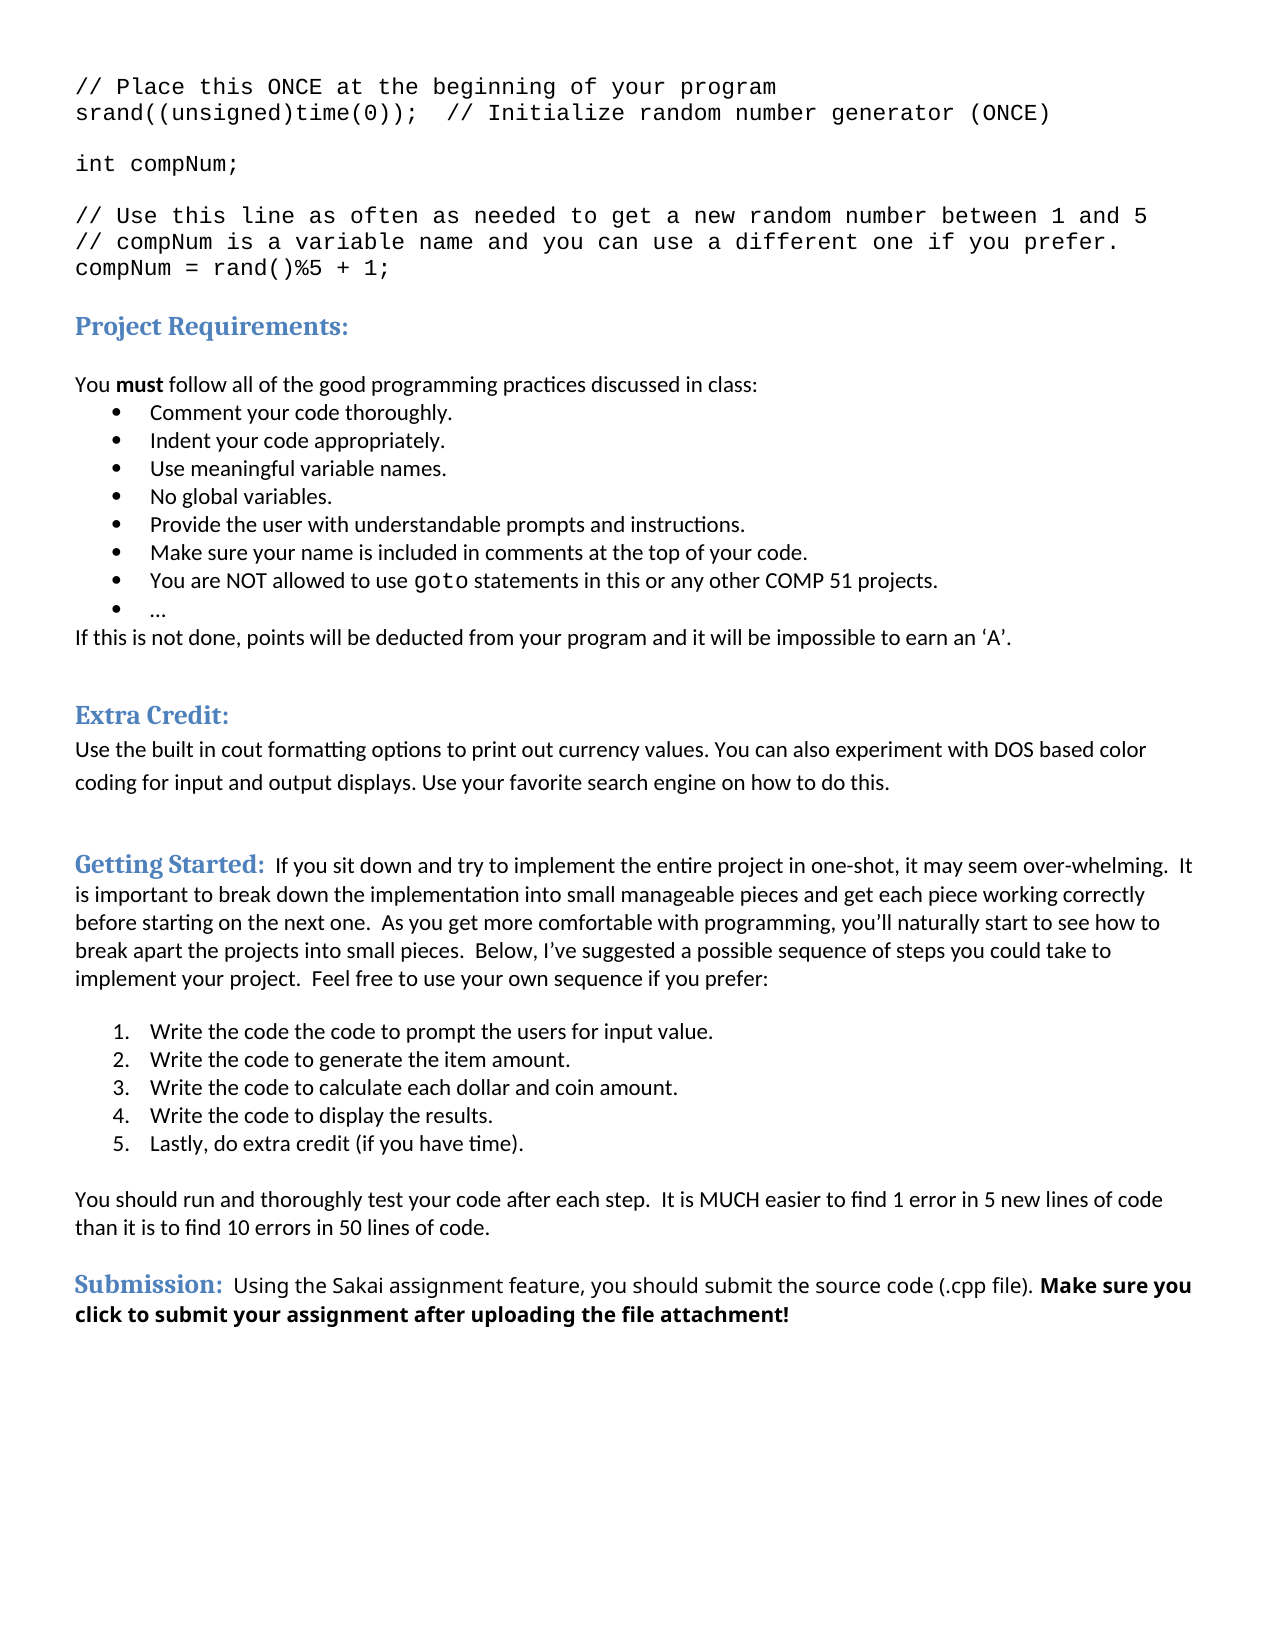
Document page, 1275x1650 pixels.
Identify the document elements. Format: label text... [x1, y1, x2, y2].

list No global variables. [112, 482, 1200, 510]
list Write the code to calculate each dollar and coin amount. [112, 1073, 1200, 1101]
text compNum = rand()%5 + 1; [75, 257, 1200, 282]
text // compNum is a variable name and you can use a different one if you prefer. [75, 231, 1200, 257]
text int compNum; [75, 153, 1200, 179]
list Comment your code thoroughly. [112, 398, 1200, 426]
text You should run and thoroughly test your code after each step. It is MUCH easier to find 1 error in 5 new lines of code than it is to find 10 errors in 50 lines of code. [75, 1185, 1200, 1241]
list Write the code to generate the item amount. [112, 1045, 1200, 1073]
list Provide the user with understandable prompts and instructions. [112, 510, 1200, 538]
list Use meaningful variable names. [112, 454, 1200, 482]
list Write the code the code to prompt the users for input value. [112, 1017, 1200, 1045]
text srand((unsigned)time(0)); // Initialize random number generator (ONCE) [75, 101, 1200, 127]
text Submission: Using the Sakai assignment feature, you should submit the source code (.cpp file). Make sure you click to submit your assignment after uploading the file attachment! [75, 1269, 1200, 1329]
text Getting Started: If you sit down and try to implement the entire project in one-shot, it may seem over-whelming. It is important to break down the implementation into small manageable pieces and get each piece working correctly before starting on the next one. As you get more comfortable with programming, you’ll naturally start to see how to break apart the projects into small pieces. Below, I’ve suggested a possible sequence of steps you could take to implement your project. Feel free to use your own sequence if you prefer: [75, 849, 1200, 992]
text // Place this ONCE at the beginning of your program [75, 75, 1200, 101]
list Lastly, do extra credit (if you have time). [112, 1129, 1200, 1185]
list Make sure your name is included in comments at the top of your code. [112, 538, 1200, 566]
subtitle Extra Credit: [75, 700, 1200, 731]
list … [112, 595, 1200, 623]
text If this is not done, points will be deducted from your program and it will be impossible to earn an ‘A’. [75, 623, 1200, 651]
list Write the code to display the results. [112, 1101, 1200, 1129]
text Project Requirements: [75, 311, 1200, 342]
text You must follow all of the good programming practices discussed in class: [75, 370, 1200, 398]
text Use the built in cout formatting options to print out currency values. You can also experiment with DOS based color coding for input and output displays. Use your favorite search engine on how to do this. [75, 736, 1200, 796]
text // Use this line as often as needed to get a new random number between 1 and 5 [75, 205, 1200, 231]
list You are NOT allowed to use goto statements in this or any other COMP 51 projects. [112, 566, 1200, 595]
list Indent your code appropriately. [112, 426, 1200, 454]
